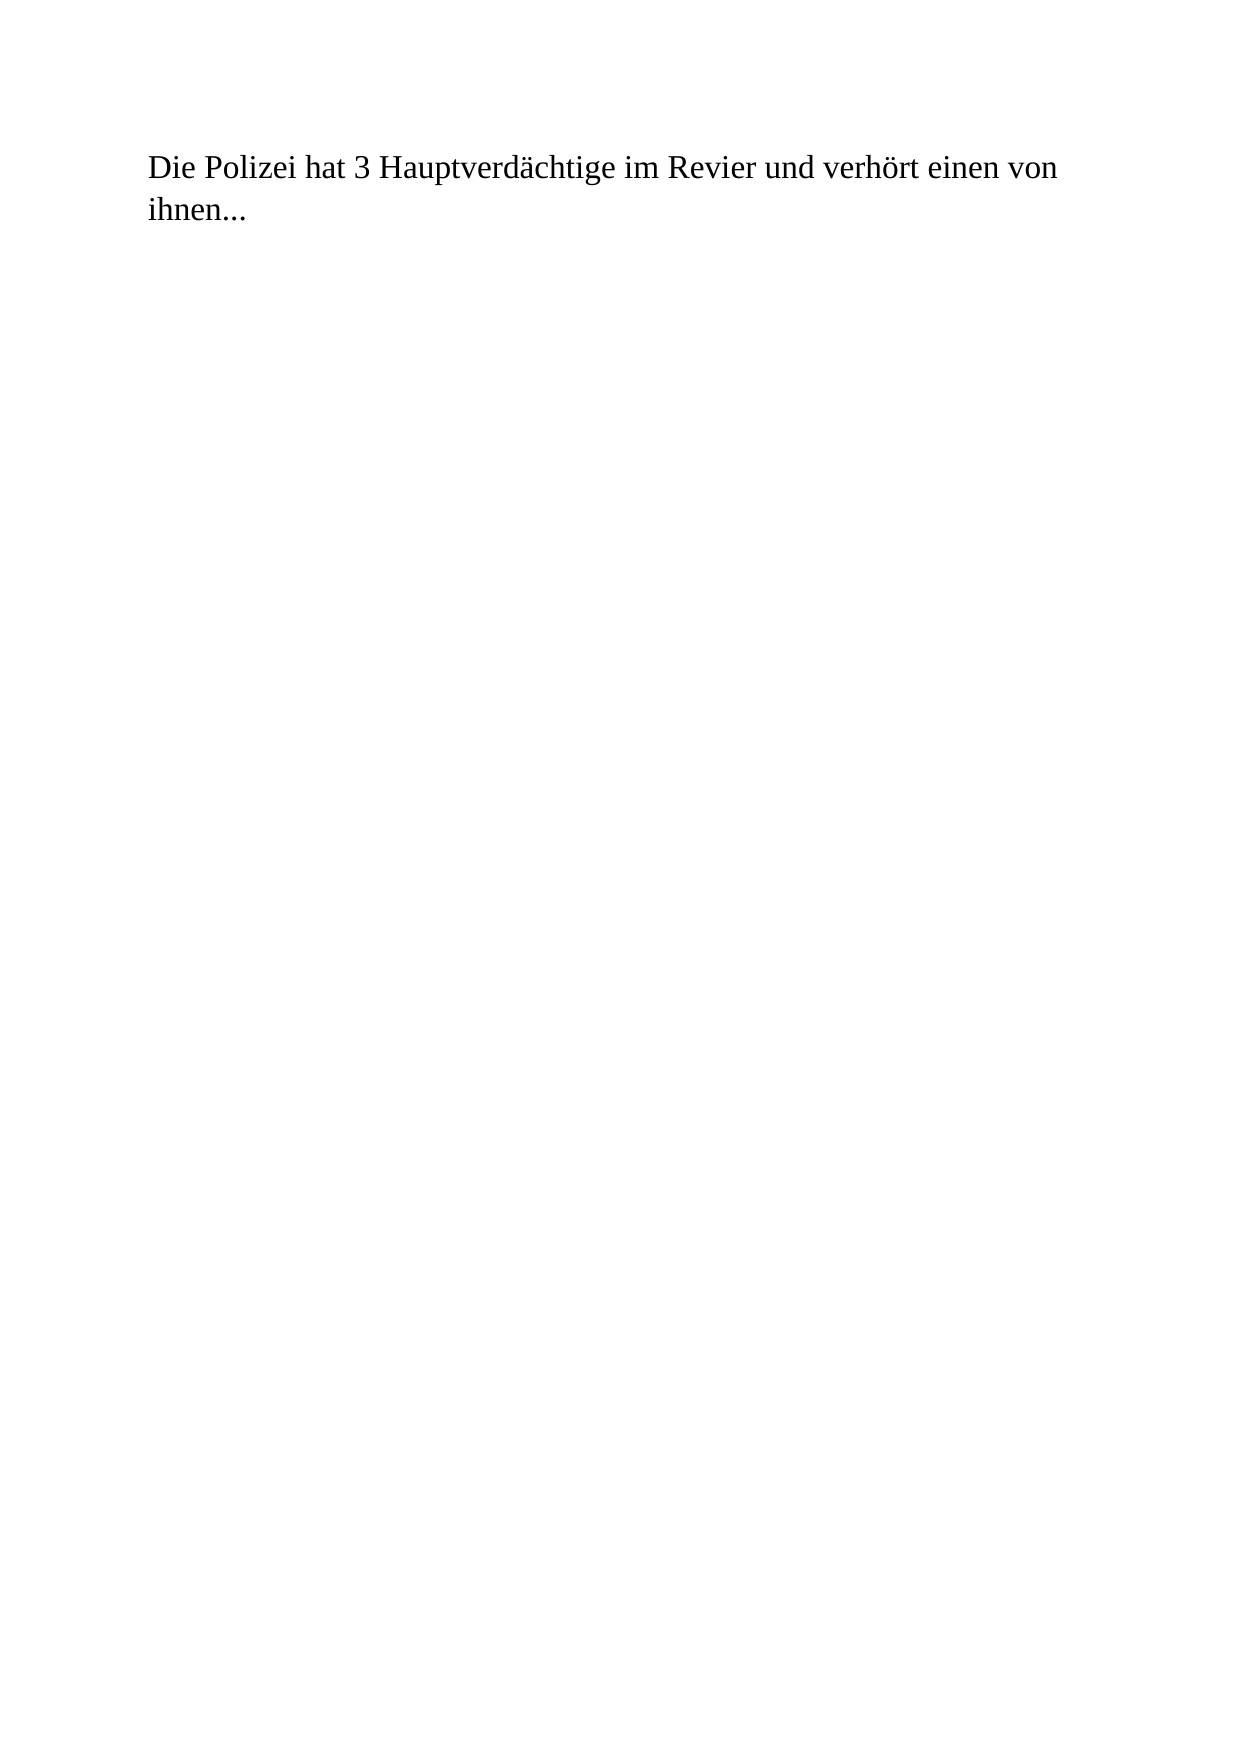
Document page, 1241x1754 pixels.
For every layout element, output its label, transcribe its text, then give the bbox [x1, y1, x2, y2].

text Die Polizei hat 3 Hauptverdächtige im Revier und verhört einen von ihnen... [148, 148, 1093, 227]
